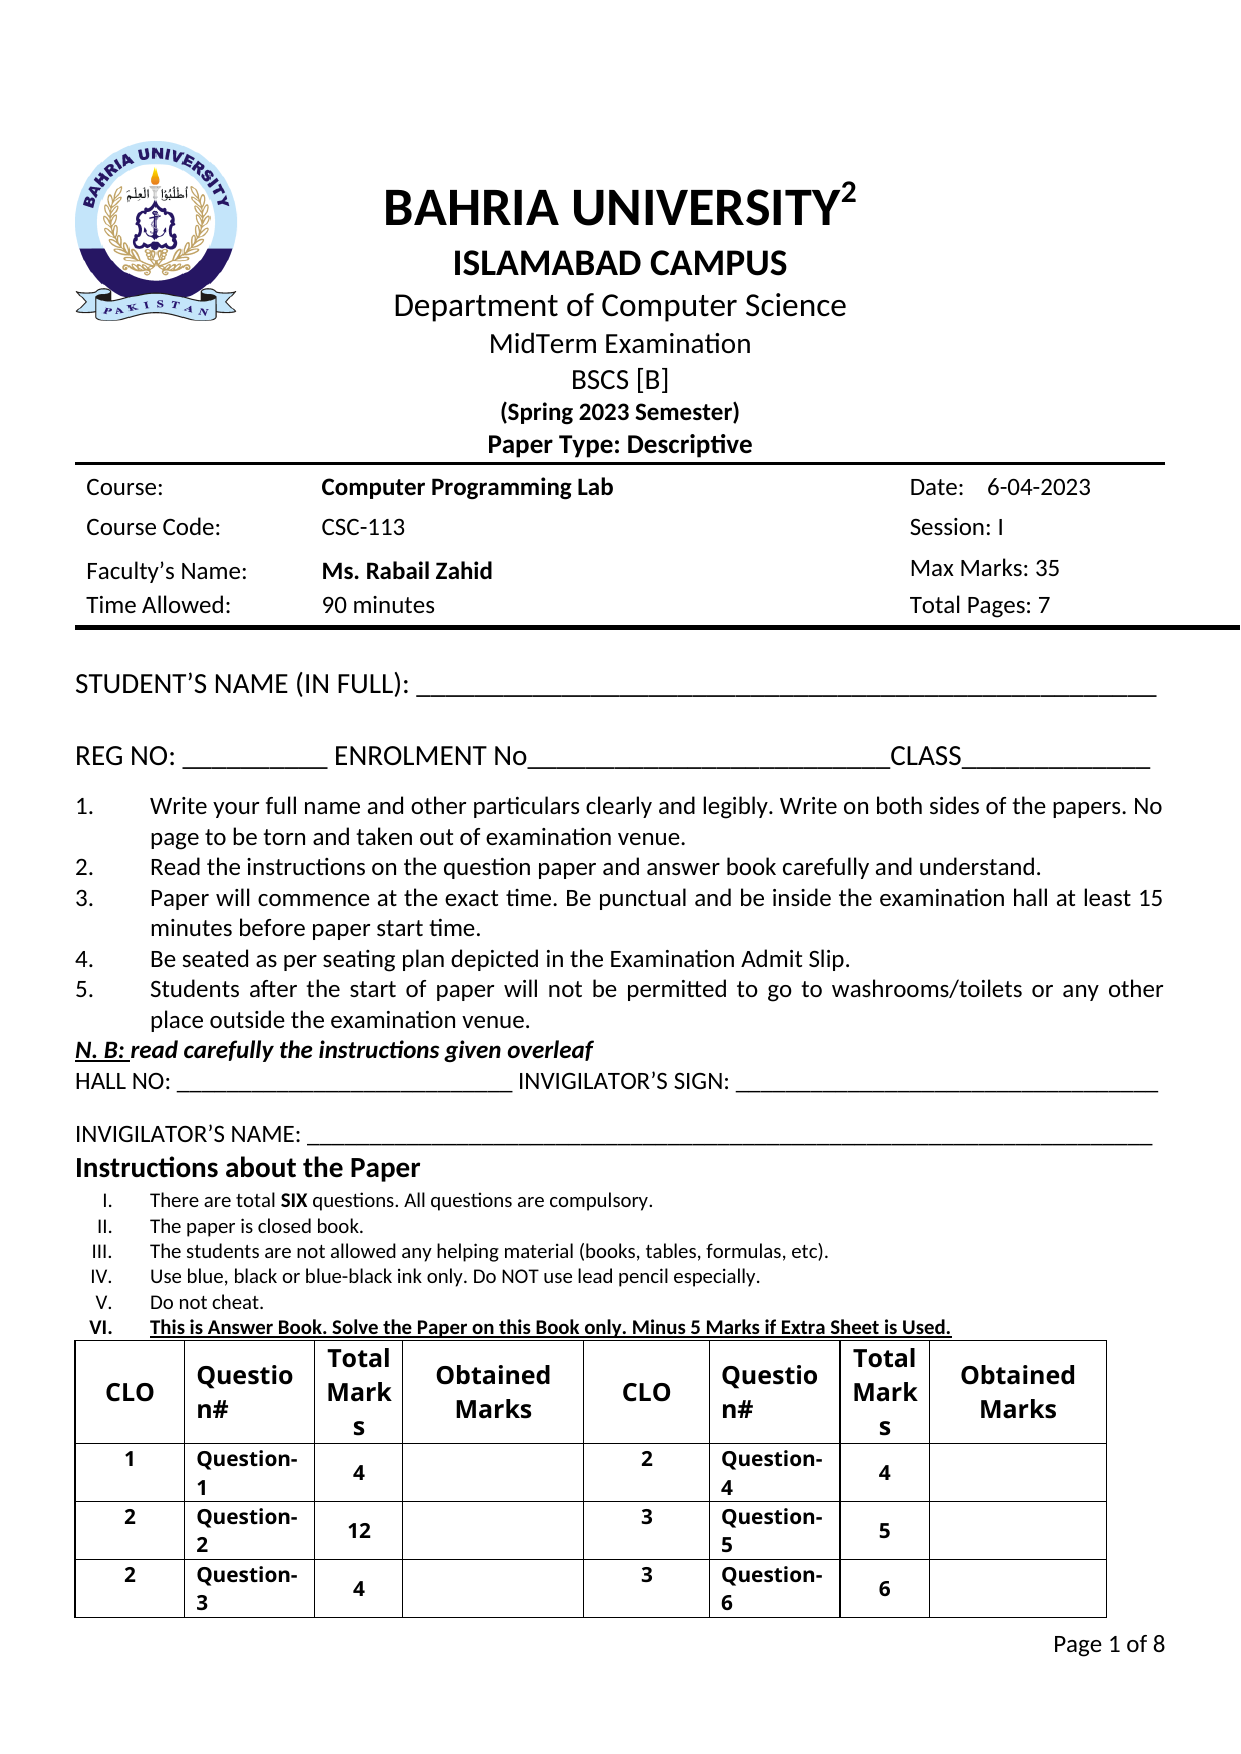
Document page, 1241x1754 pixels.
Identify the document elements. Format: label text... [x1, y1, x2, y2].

table_cell [930, 1560, 1106, 1617]
table_cell Course Code: [75, 501, 310, 552]
table_cell Question-6 [710, 1560, 839, 1617]
table_cell Faculty’s Name: [75, 552, 310, 589]
table_cell Session: I [863, 501, 1240, 552]
table_cell 4 [315, 1444, 402, 1501]
table_cell 12 [315, 1502, 402, 1559]
table_header Computer Programming Lab [310, 465, 862, 501]
table_header Total Marks [315, 1341, 402, 1443]
table_cell 5 [841, 1502, 929, 1559]
list The students are not allowed any helping material (books, tables, formulas, etc). [112, 1238, 1165, 1264]
table_cell 6 [841, 1560, 929, 1617]
table_cell Max Marks: 35 [863, 552, 1240, 589]
table_cell 2 [76, 1560, 184, 1617]
text ISLAMABAD CAMPUS [238, 238, 1165, 284]
text BAHRIA UNIVERSITY2 [238, 172, 1165, 238]
text MidTerm Examination [75, 325, 1165, 361]
list Do not cheat. [112, 1289, 1165, 1314]
list Paper will commence at the exact time. Be punctual and be inside the examination hall at least 15 minutes before paper start time. [75, 882, 1165, 943]
list Students after the start of paper will not be permitted to go to washrooms/toilets or any other place outside the examination venue. [75, 973, 1165, 1034]
text Paper Type: Descriptive [75, 427, 1165, 462]
table_header Question# [185, 1341, 314, 1443]
table_cell Question-4 [710, 1444, 839, 1501]
text INVIGILATOR’S NAME: ____________________________________________________________________ [75, 1118, 1165, 1149]
text REG NO: __________ ENROLMENT No_________________________CLASS_____________ [75, 737, 1165, 772]
list There are total SIX questions. All questions are compulsory. [112, 1187, 1165, 1213]
text Instructions about the Paper [75, 1149, 1165, 1184]
table_header CLO [584, 1341, 709, 1443]
table_cell Time Allowed: [75, 589, 310, 625]
table_cell Ms. Rabail Zahid [310, 552, 862, 589]
text N. B: read carefully the instructions given overleaf [75, 1034, 1165, 1065]
table_header Obtained Marks [403, 1341, 583, 1443]
table_header CLO [76, 1341, 184, 1443]
table_header Course: [75, 465, 310, 501]
table_header Date: 6-04-2023 [863, 465, 1240, 501]
text STUDENT’S NAME (IN FULL): ___________________________________________________ [75, 666, 1165, 701]
table_cell [930, 1502, 1106, 1559]
text BSCS [B] [75, 361, 1165, 396]
table_cell Total Pages: 7 [863, 589, 1240, 625]
table_cell Question-3 [185, 1560, 314, 1617]
table_cell 1 [76, 1444, 184, 1501]
table_cell Question-5 [710, 1502, 839, 1559]
table_cell 2 [76, 1502, 184, 1559]
list This is Answer Book. Solve the Paper on this Book only. Minus 5 Marks if Extra Sheet is Used. [112, 1314, 1165, 1340]
list Read the instructions on the question paper and answer book carefully and understand. [75, 851, 1165, 882]
table_cell 3 [584, 1502, 709, 1559]
table_cell [403, 1502, 583, 1559]
table_cell CSC-113 [310, 501, 862, 552]
list Use blue, black or blue-black ink only. Do NOT use lead pencil especially. [112, 1264, 1165, 1289]
table_header Question# [710, 1341, 839, 1443]
table_cell 2 [584, 1444, 709, 1501]
text Department of Computer Science [75, 284, 1165, 325]
table_cell 90 minutes [310, 589, 862, 625]
table_cell 4 [841, 1444, 929, 1501]
table_cell 3 [584, 1560, 709, 1617]
table_cell 4 [315, 1560, 402, 1617]
table_cell [403, 1444, 583, 1501]
table_header Obtained Marks [930, 1341, 1106, 1443]
table_cell [930, 1444, 1106, 1501]
list The paper is closed book. [112, 1213, 1165, 1238]
table_cell Question-1 [185, 1444, 314, 1501]
list Write your full name and other particulars clearly and legibly. Write on both sides of the papers. No page to be torn and taken out of examination venue. [75, 790, 1165, 851]
list Be seated as per seating plan depicted in the Examination Admit Slip. [75, 943, 1165, 973]
table_cell Question-2 [185, 1502, 314, 1559]
table_header Total Marks [841, 1341, 929, 1443]
table_cell [403, 1560, 583, 1617]
text HALL NO: ___________________________ INVIGILATOR’S SIGN: __________________________________ [75, 1065, 1165, 1096]
picture [75, 141, 238, 321]
text (Spring 2023 Semester) [75, 396, 1165, 427]
